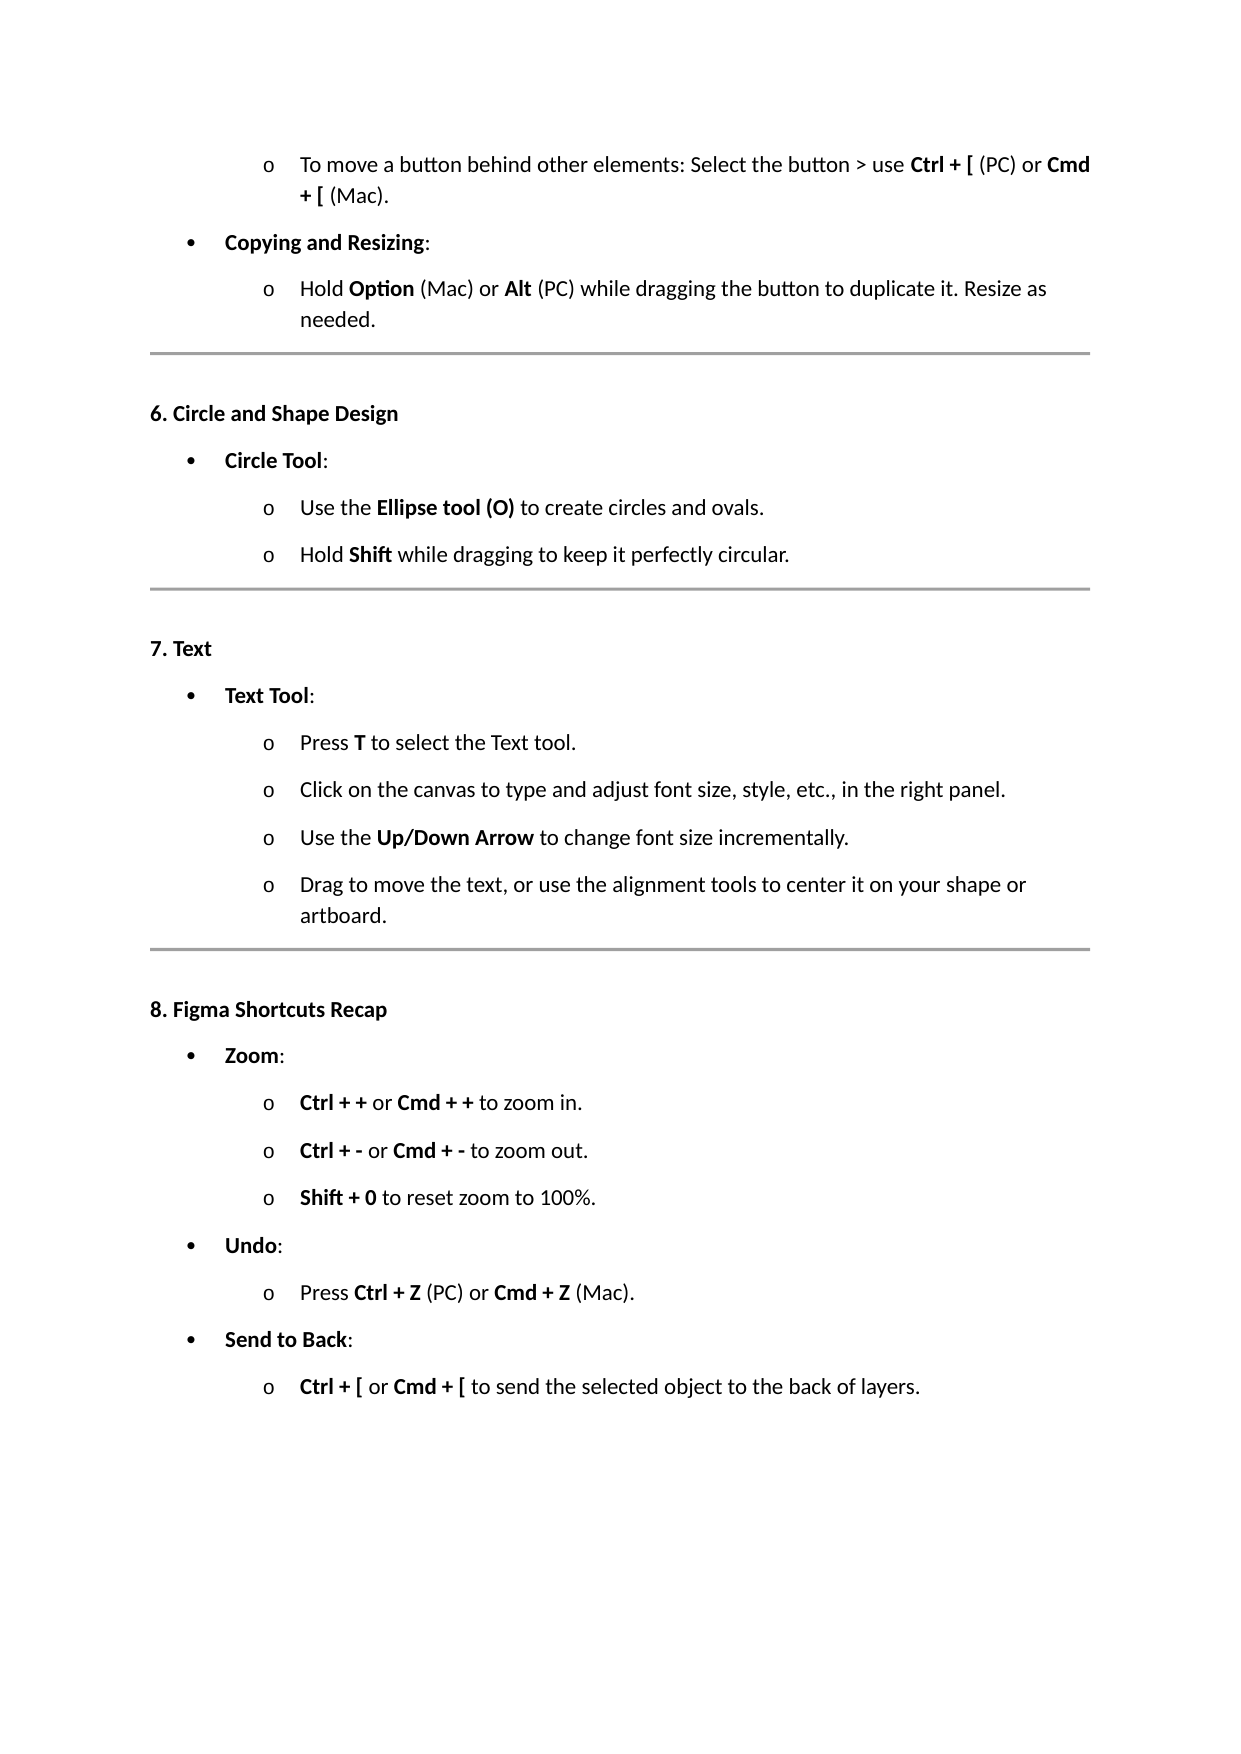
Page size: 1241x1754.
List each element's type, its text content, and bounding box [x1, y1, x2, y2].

text 6. Circle and Shape Design [150, 399, 1090, 427]
list Ctrl + [ or Cmd + [ to send the selected object to the back of layers. [262, 1372, 1090, 1400]
text 7. Text [150, 634, 1090, 662]
list Undo: [187, 1231, 1090, 1259]
list Use the Up/Down Arrow to change font size incrementally. [262, 823, 1090, 851]
list Press Ctrl + Z (PC) or Cmd + Z (Mac). [262, 1278, 1090, 1306]
list Drag to move the text, or use the alignment tools to center it on your shape or artboard. [262, 870, 1090, 929]
list Copying and Resizing: [187, 228, 1090, 256]
list Send to Back: [187, 1325, 1090, 1353]
list Use the Ellipse tool (O) to create circles and ovals. [262, 493, 1090, 521]
list Circle Tool: [187, 446, 1090, 474]
list Hold Option (Mac) or Alt (PC) while dragging the button to duplicate it. Resize as needed. [262, 274, 1090, 333]
list Ctrl + + or Cmd + + to zoom in. [262, 1088, 1090, 1117]
list Text Tool: [187, 681, 1090, 709]
list Zoom: [187, 1042, 1090, 1070]
list Click on the canvas to type and adjust font size, style, etc., in the right panel. [262, 776, 1090, 804]
list Hold Shift while dragging to keep it perfectly circular. [262, 540, 1090, 569]
list Shift + 0 to reset zoom to 100%. [262, 1183, 1090, 1212]
list Ctrl + - or Cmd + - to zoom out. [262, 1136, 1090, 1164]
list To move a button behind other elements: Select the button > use Ctrl + [ (PC) or Cmd + [ (Mac). [262, 150, 1090, 209]
text 8. Figma Shortcuts Recap [150, 995, 1090, 1023]
list Press T to select the Text tool. [262, 728, 1090, 757]
